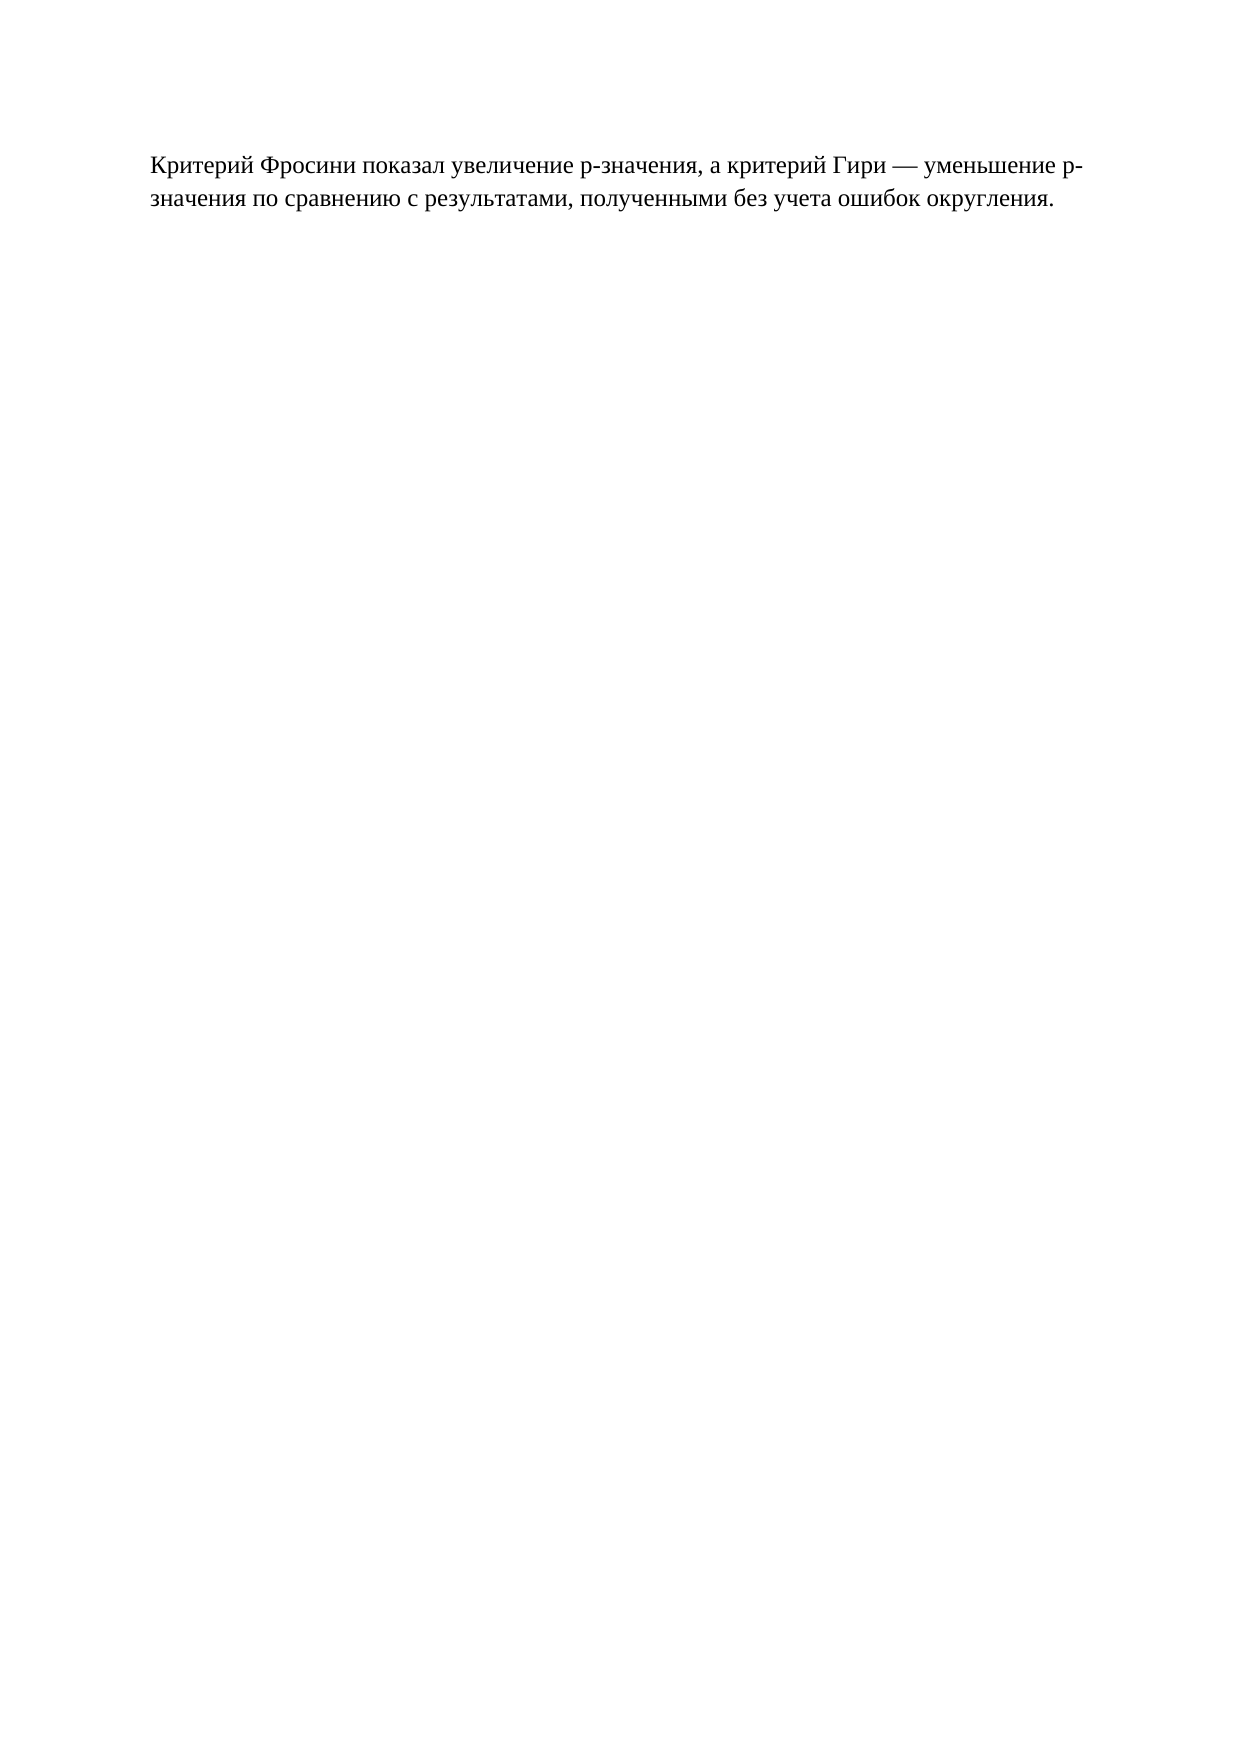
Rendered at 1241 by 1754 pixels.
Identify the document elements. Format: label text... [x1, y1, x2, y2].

text Критерий Фросини показал увеличение p-значения, а критерий Гири — уменьшение p-значения по сравнению с результатами, полученными без учета ошибок округления. [150, 150, 1090, 212]
